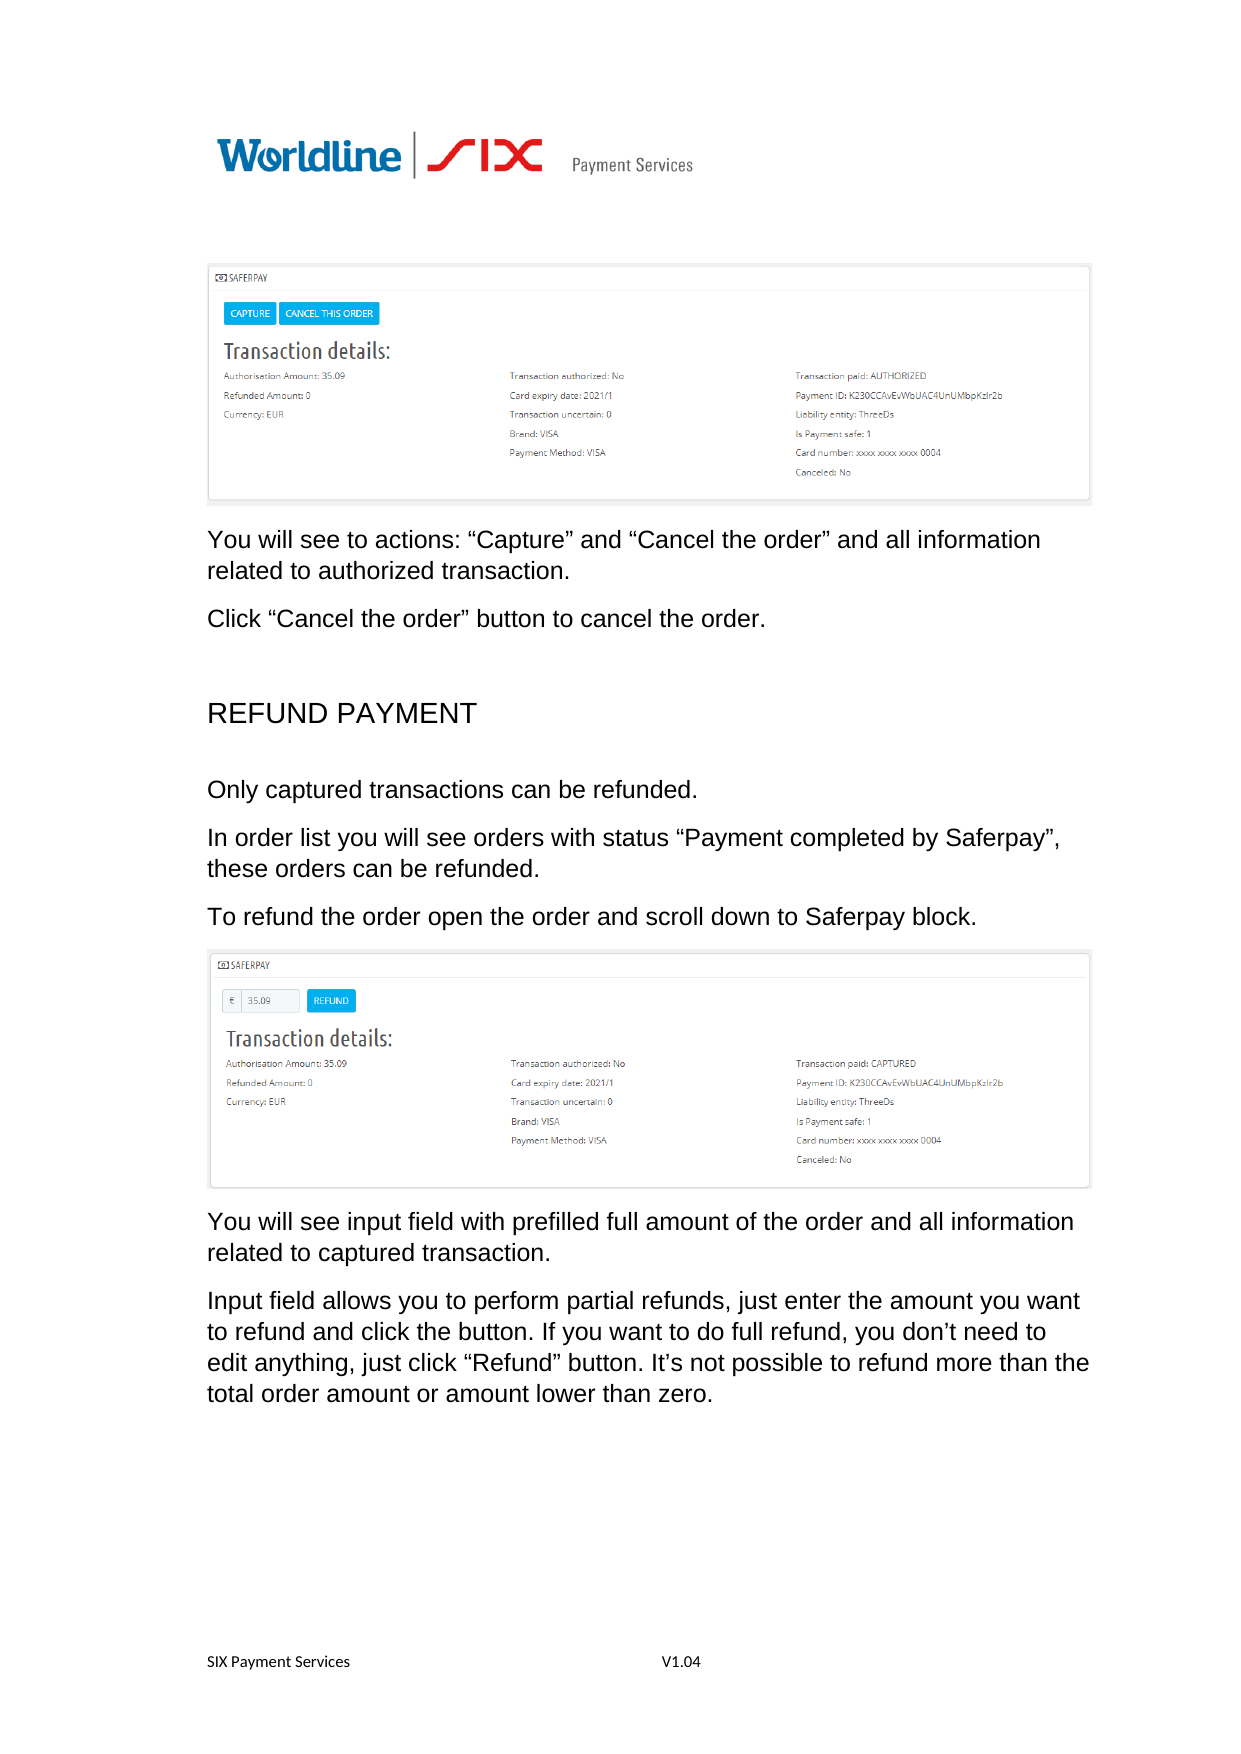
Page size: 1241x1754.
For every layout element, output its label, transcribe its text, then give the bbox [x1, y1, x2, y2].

text Input field allows you to perform partial refunds, just enter the amount you want to refund and click the button. If you want to do full refund, you don’t need to edit anything, just click “Refund” button. It’s not possible to refund more than the total order amount or amount lower than zero. [207, 1286, 1092, 1408]
picture [206, 100, 698, 182]
text To refund the order open the order and scroll down to Saferpay block. [207, 902, 1092, 930]
picture [206, 263, 1093, 506]
text In order list you will see orders with status “Payment completed by Saferpay”, these orders can be refunded. [207, 823, 1092, 883]
text Click “Cancel the order” button to cancel the order. [207, 604, 1092, 632]
text Only captured transactions can be refunded. [207, 775, 1092, 804]
picture [206, 949, 1093, 1189]
text You will see to actions: “Capture” and “Cancel the order” and all information related to authorized transaction. [207, 525, 1092, 585]
text You will see input field with prefilled full amount of the order and all information related to captured transaction. [207, 1207, 1092, 1267]
subtitle Refund payment [207, 696, 1092, 730]
